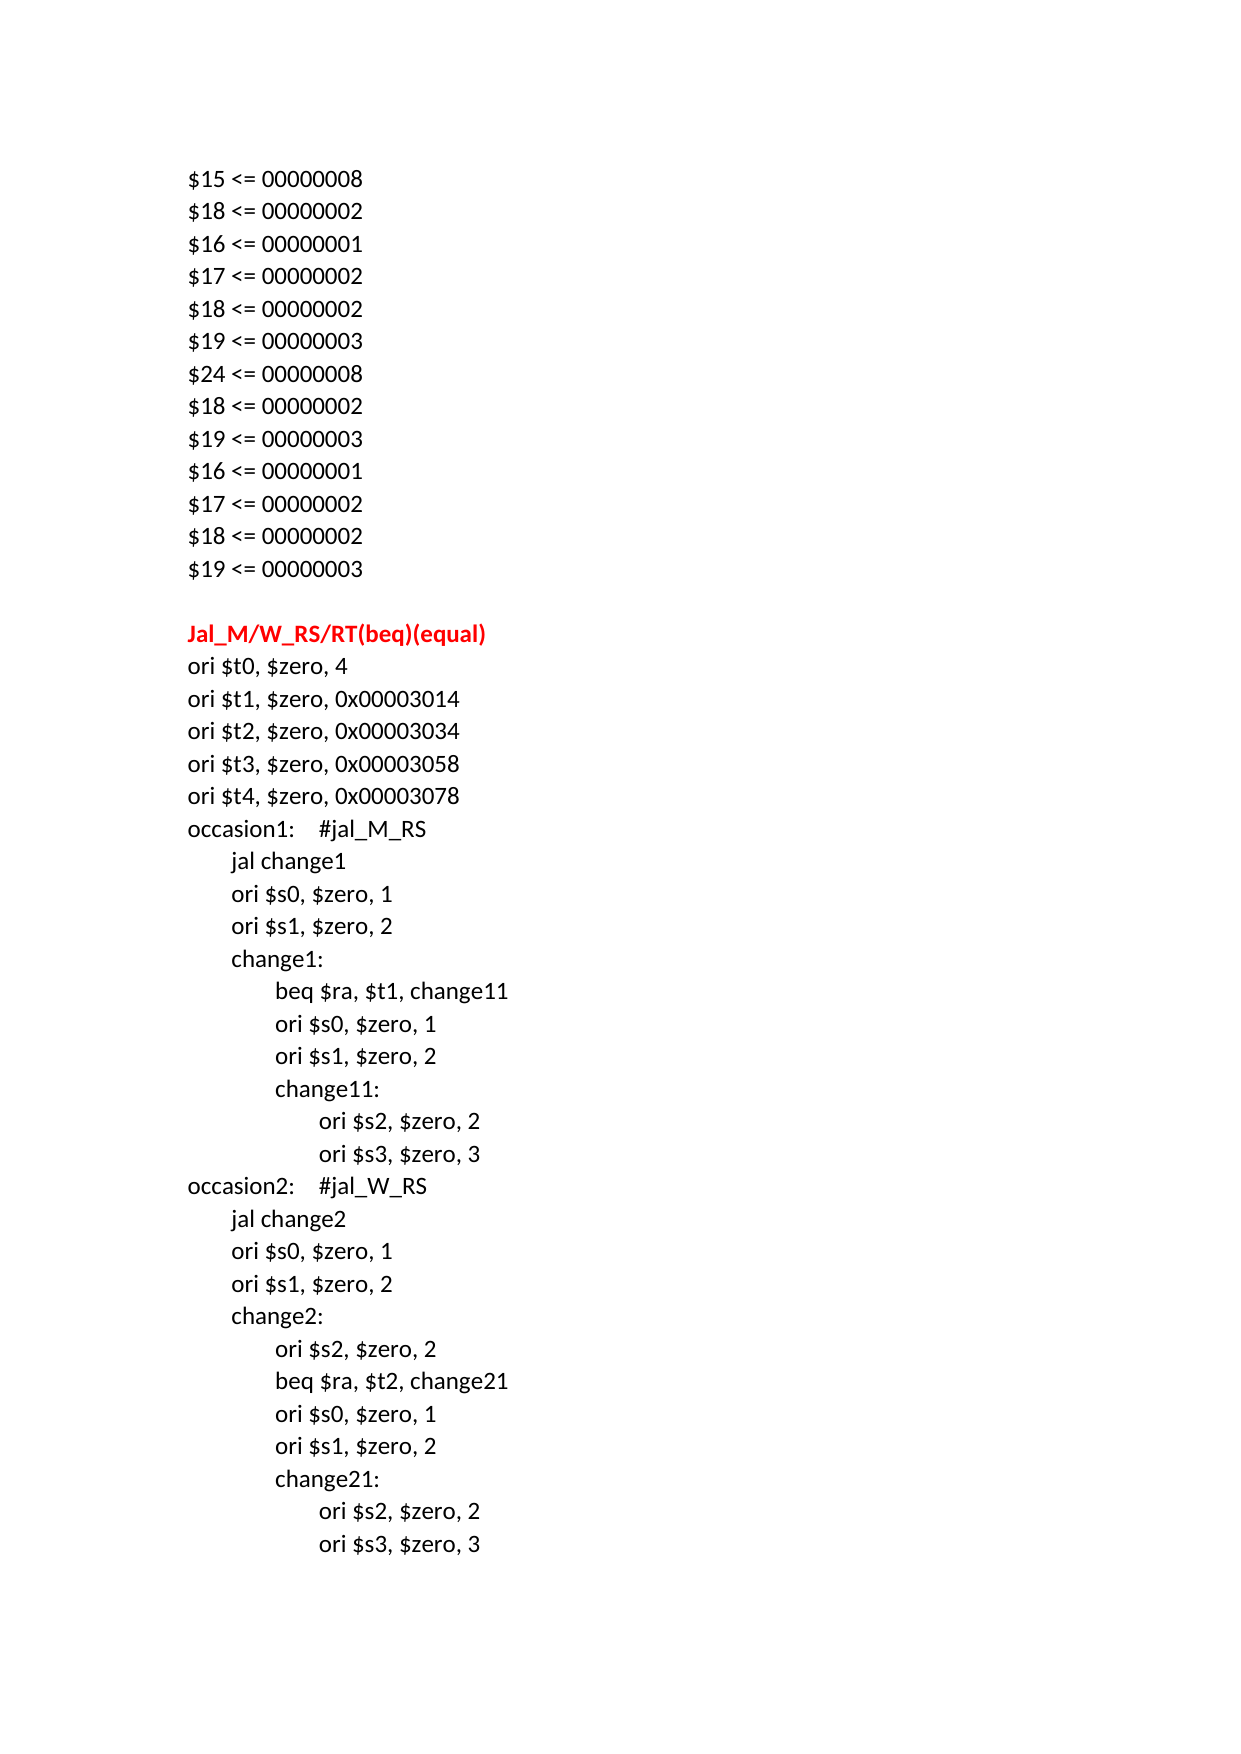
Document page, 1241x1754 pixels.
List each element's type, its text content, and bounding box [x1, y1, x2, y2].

text change2: [187, 1299, 1053, 1332]
text ori $s0, $zero, 1 [187, 1397, 1053, 1429]
text Jal_M/W_RS/RT(beq)(equal) [187, 617, 1053, 649]
text $17 <= 00000002 [187, 259, 1053, 292]
text ori $t4, $zero, 0x00003078 [187, 779, 1053, 812]
text $15 <= 00000008 [187, 162, 1053, 194]
text ori $s0, $zero, 1 [187, 1234, 1053, 1267]
text ori $s1, $zero, 2 [187, 909, 1053, 942]
text jal change1 [187, 844, 1053, 877]
text $18 <= 00000002 [187, 519, 1053, 552]
text ori $s0, $zero, 1 [187, 877, 1053, 909]
text beq $ra, $t1, change11 [187, 974, 1053, 1007]
text change21: [187, 1462, 1053, 1494]
text $19 <= 00000003 [187, 422, 1053, 454]
text change1: [187, 942, 1053, 974]
text $19 <= 00000003 [187, 324, 1053, 357]
text $19 <= 00000003 [187, 552, 1053, 584]
text jal change2 [187, 1202, 1053, 1234]
text $24 <= 00000008 [187, 357, 1053, 389]
text $17 <= 00000002 [187, 487, 1053, 519]
text ori $s1, $zero, 2 [187, 1429, 1053, 1462]
text $16 <= 00000001 [187, 227, 1053, 259]
text ori $t3, $zero, 0x00003058 [187, 747, 1053, 779]
text ori $s1, $zero, 2 [187, 1267, 1053, 1299]
text ori $s2, $zero, 2 [187, 1494, 1053, 1527]
text ori $t0, $zero, 4 [187, 649, 1053, 682]
text ori $t2, $zero, 0x00003034 [187, 714, 1053, 747]
text ori $s3, $zero, 3 [187, 1527, 1053, 1559]
text $16 <= 00000001 [187, 454, 1053, 487]
text occasion2: #jal_W_RS [187, 1169, 1053, 1202]
text ori $s2, $zero, 2 [187, 1332, 1053, 1364]
text $18 <= 00000002 [187, 194, 1053, 227]
text ori $s2, $zero, 2 [187, 1104, 1053, 1137]
text beq $ra, $t2, change21 [187, 1364, 1053, 1397]
text occasion1: #jal_M_RS [187, 812, 1053, 844]
text $18 <= 00000002 [187, 292, 1053, 324]
text ori $s3, $zero, 3 [187, 1137, 1053, 1169]
text ori $t1, $zero, 0x00003014 [187, 682, 1053, 714]
text ori $s1, $zero, 2 [187, 1039, 1053, 1072]
text $18 <= 00000002 [187, 389, 1053, 422]
text ori $s0, $zero, 1 [187, 1007, 1053, 1039]
text change11: [187, 1072, 1053, 1104]
